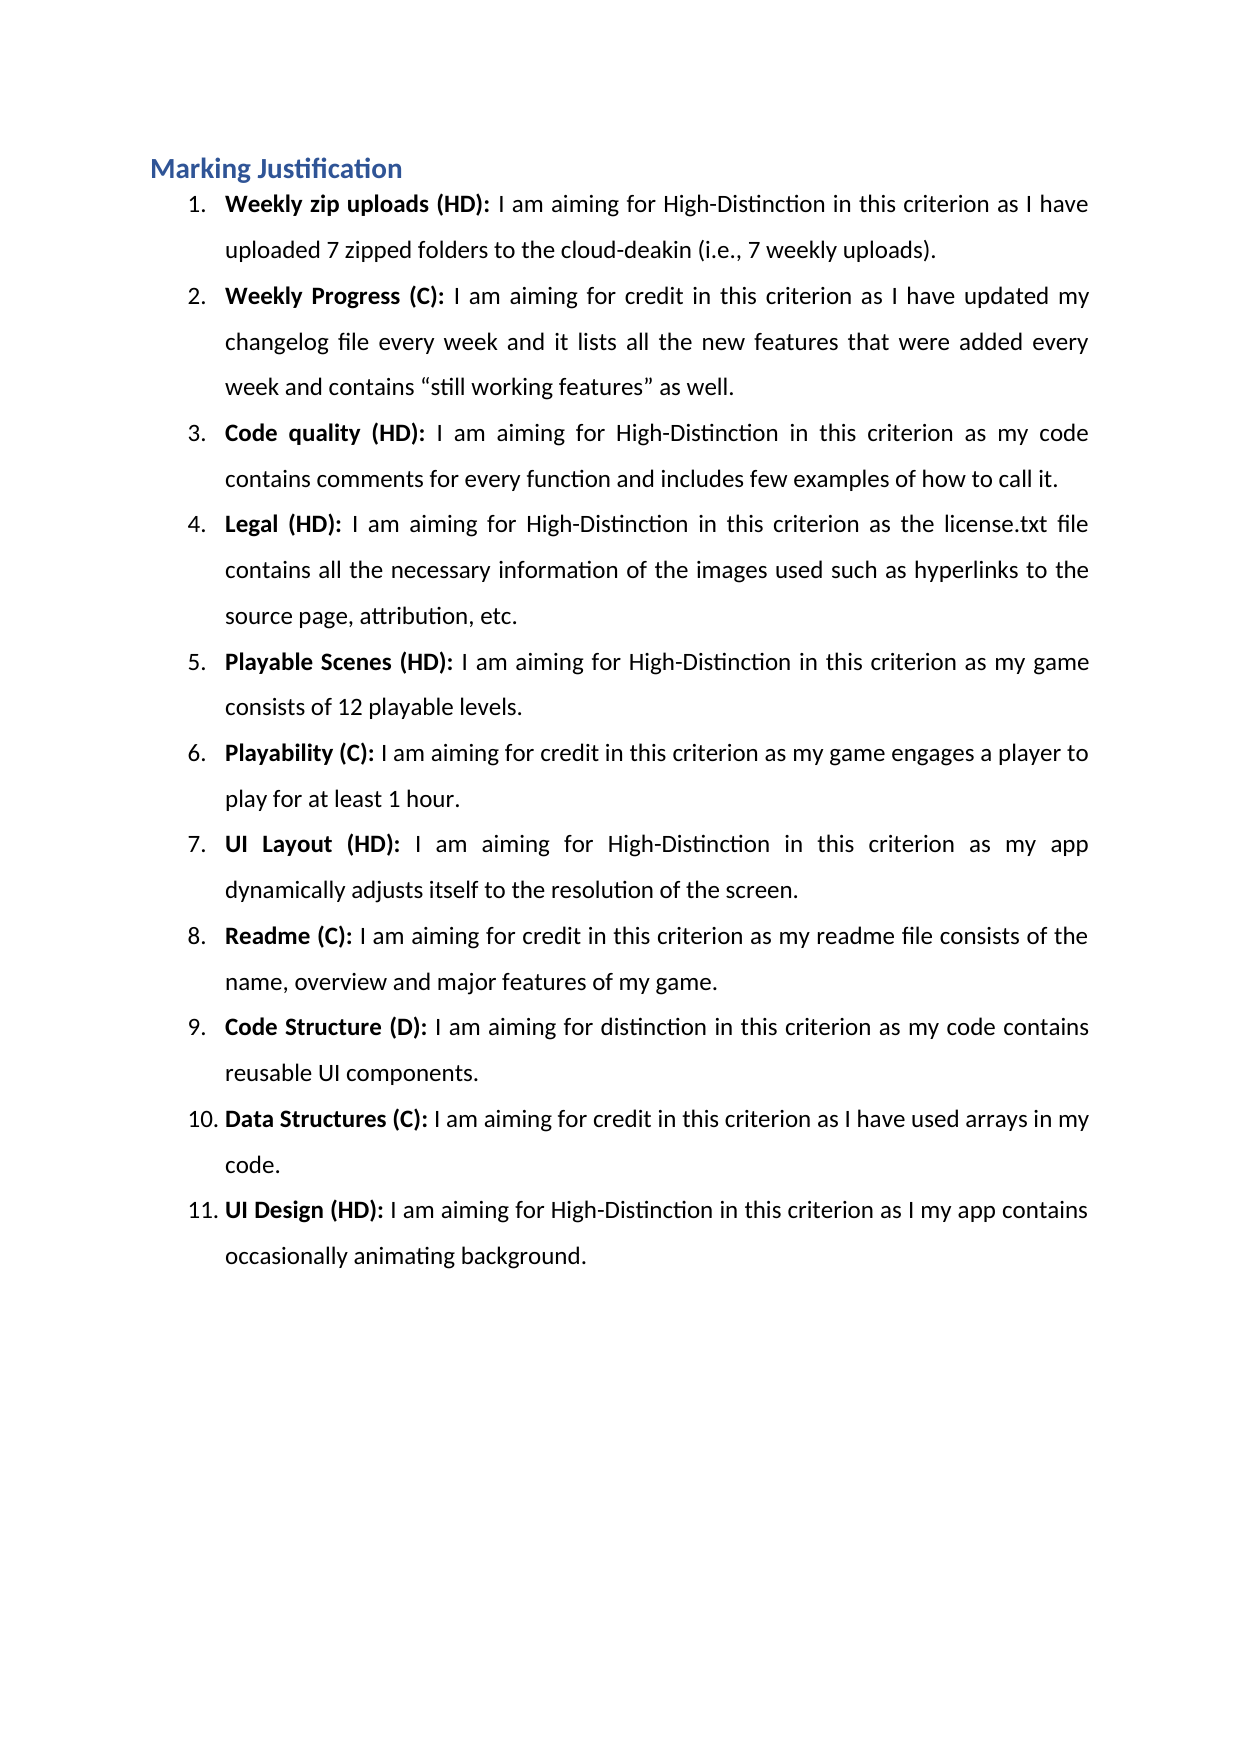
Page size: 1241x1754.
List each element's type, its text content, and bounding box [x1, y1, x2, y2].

list Weekly zip uploads (HD): I am aiming for High-Distinction in this criterion as I have uploaded 7 zipped folders to the cloud-deakin (i.e., 7 weekly uploads). [187, 188, 1090, 265]
list Weekly Progress (C): I am aiming for credit in this criterion as I have updated my changelog file every week and it lists all the new features that were added every week and contains “still working features” as well. [187, 280, 1090, 402]
list UI Layout (HD): I am aiming for High-Distinction in this criterion as my app dynamically adjusts itself to the resolution of the screen. [187, 829, 1090, 905]
list Legal (HD): I am aiming for High-Distinction in this criterion as the license.txt file contains all the necessary information of the images used such as hyperlinks to the source page, attribution, etc. [187, 508, 1090, 631]
list Playable Scenes (HD): I am aiming for High-Distinction in this criterion as my game consists of 12 playable levels. [187, 646, 1090, 722]
list Data Structures (C): I am aiming for credit in this criterion as I have used arrays in my code. [187, 1103, 1090, 1179]
list UI Design (HD): I am aiming for High-Distinction in this criterion as I my app contains occasionally animating background. [187, 1194, 1090, 1271]
subtitle Marking Justification [150, 150, 1090, 186]
list Playability (C): I am aiming for credit in this criterion as my game engages a player to play for at least 1 hour. [187, 737, 1090, 813]
list Code Structure (D): I am aiming for distinction in this criterion as my code contains reusable UI components. [187, 1012, 1090, 1088]
list Readme (C): I am aiming for credit in this criterion as my readme file consists of the name, overview and major features of my game. [187, 920, 1090, 996]
list Code quality (HD): I am aiming for High-Distinction in this criterion as my code contains comments for every function and includes few examples of how to call it. [187, 417, 1090, 493]
